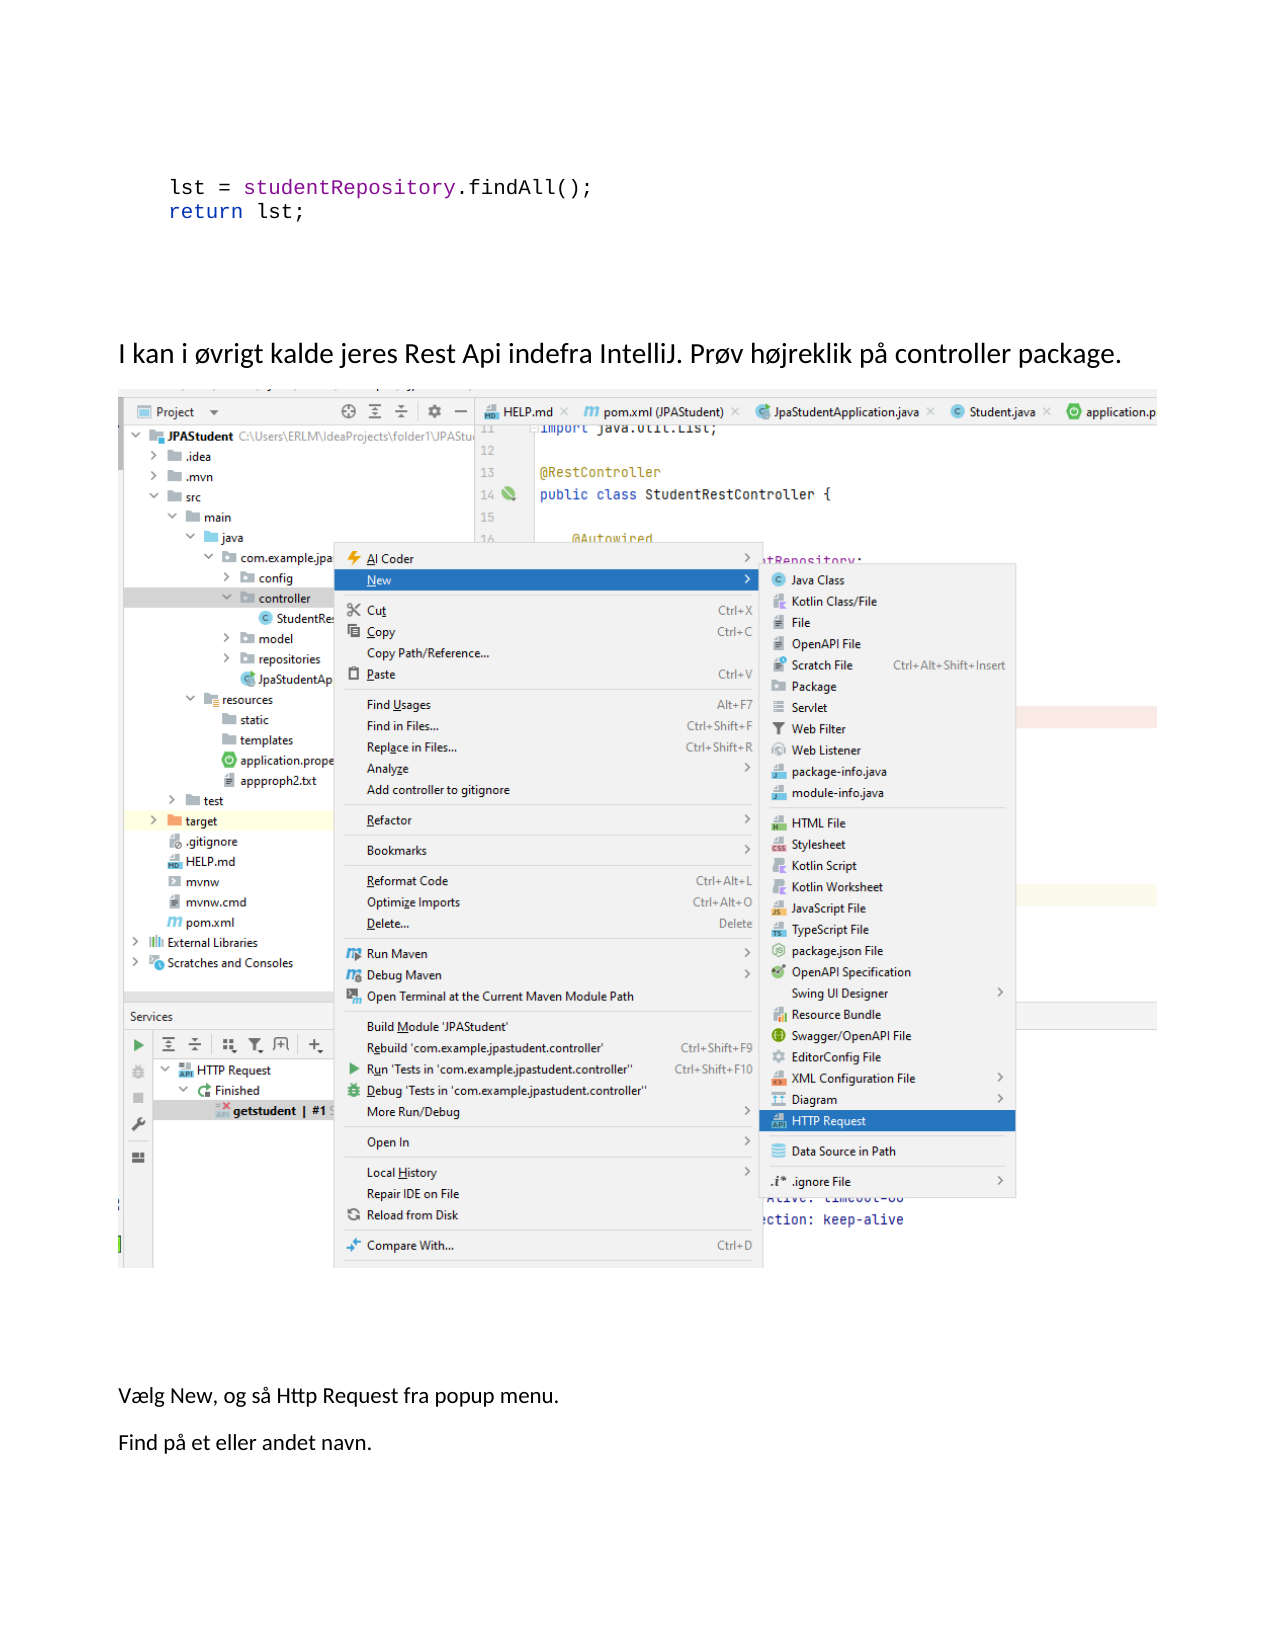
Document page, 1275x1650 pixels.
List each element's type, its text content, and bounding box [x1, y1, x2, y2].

picture [118, 389, 1157, 1268]
text Vælg New, og så Http Request fra popup menu. [118, 1381, 1157, 1409]
text lst = studentRepository.findAll(); return lst; [118, 177, 1157, 224]
text Find på et eller andet navn. [118, 1428, 1157, 1456]
text I kan i øvrigt kalde jeres Rest Api indefra IntelliJ. Prøv højreklik på controller package. [118, 335, 1157, 370]
